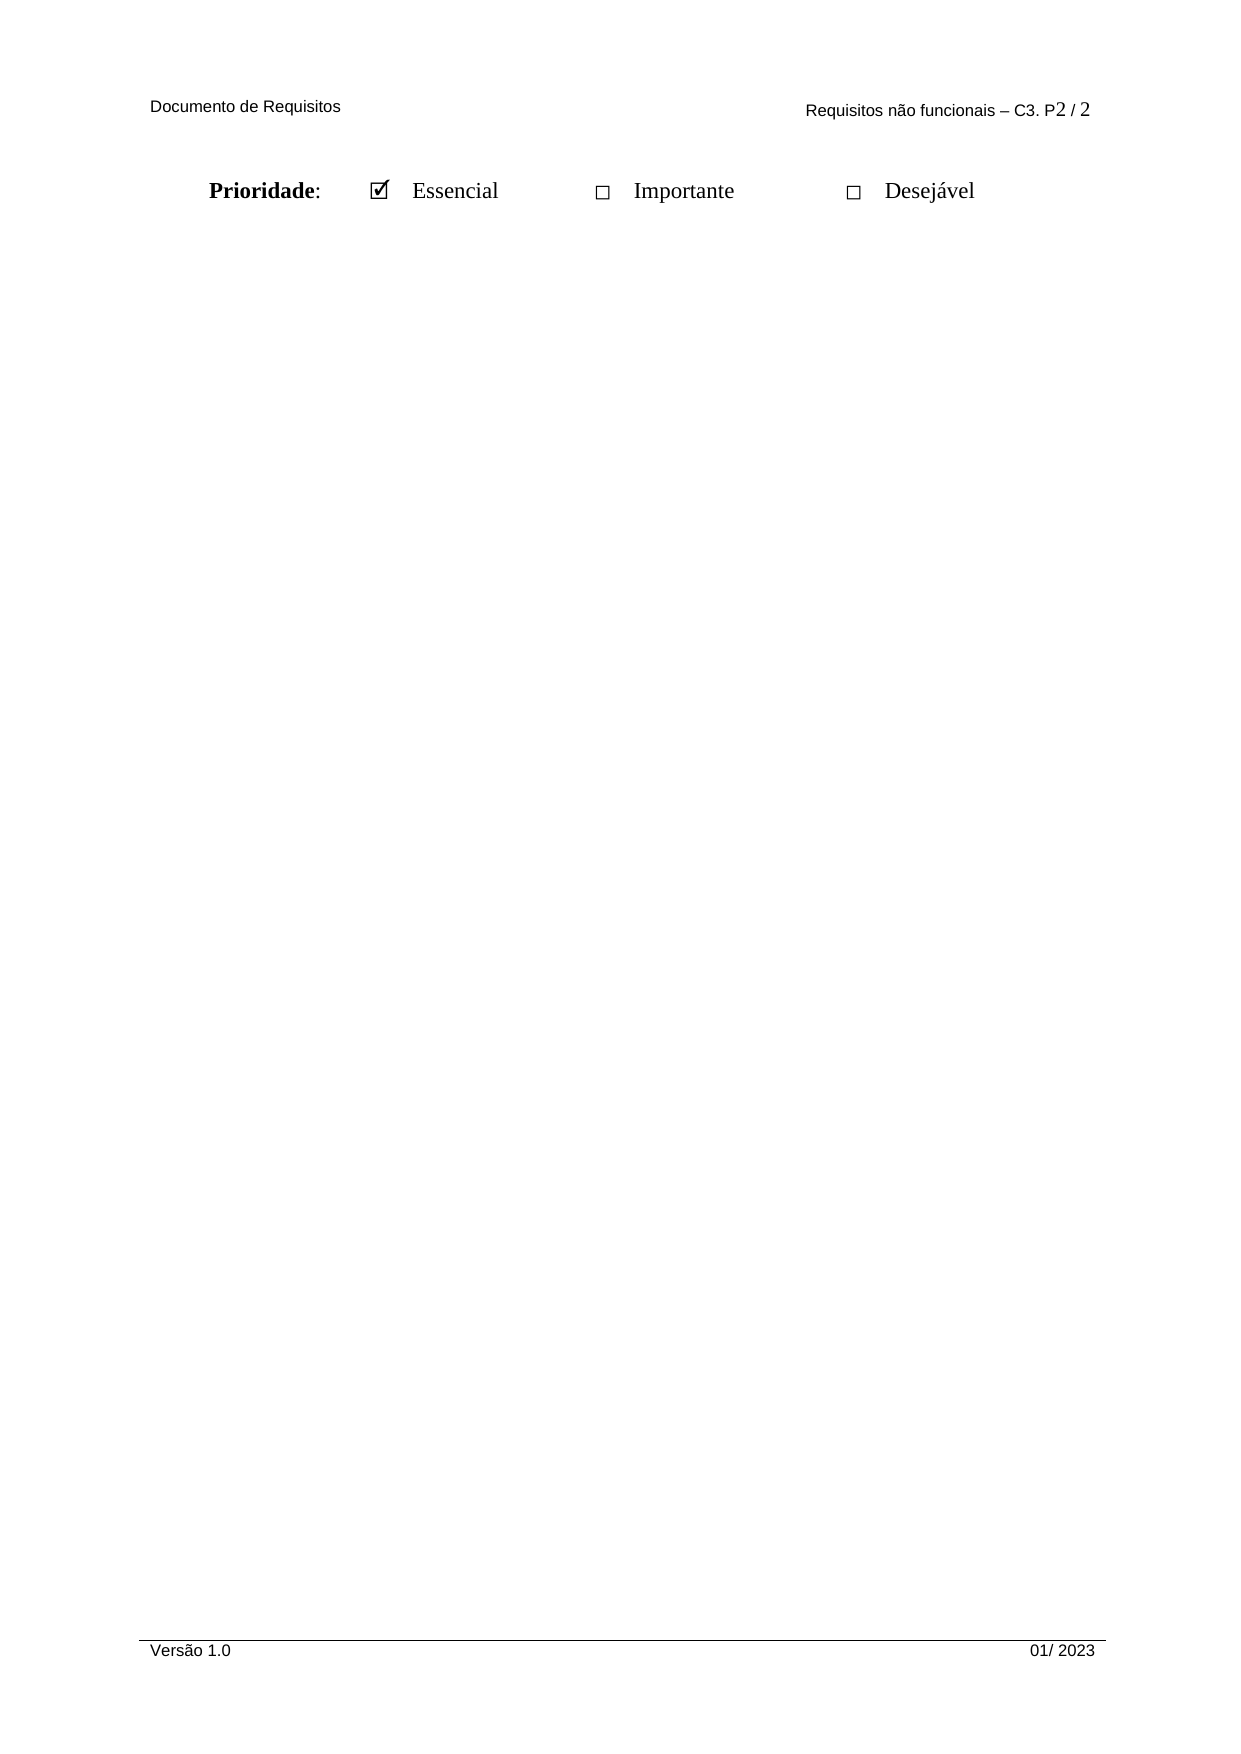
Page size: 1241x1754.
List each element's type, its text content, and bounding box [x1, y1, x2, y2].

table_header Essencial [401, 150, 578, 231]
table_header ◻ [829, 150, 873, 231]
table_header Prioridade: [194, 150, 357, 231]
table_header ◻ [578, 150, 622, 231]
table_header 🗹 [357, 150, 401, 231]
table_header Desejável [873, 150, 1017, 231]
table_header Importante [623, 150, 829, 231]
